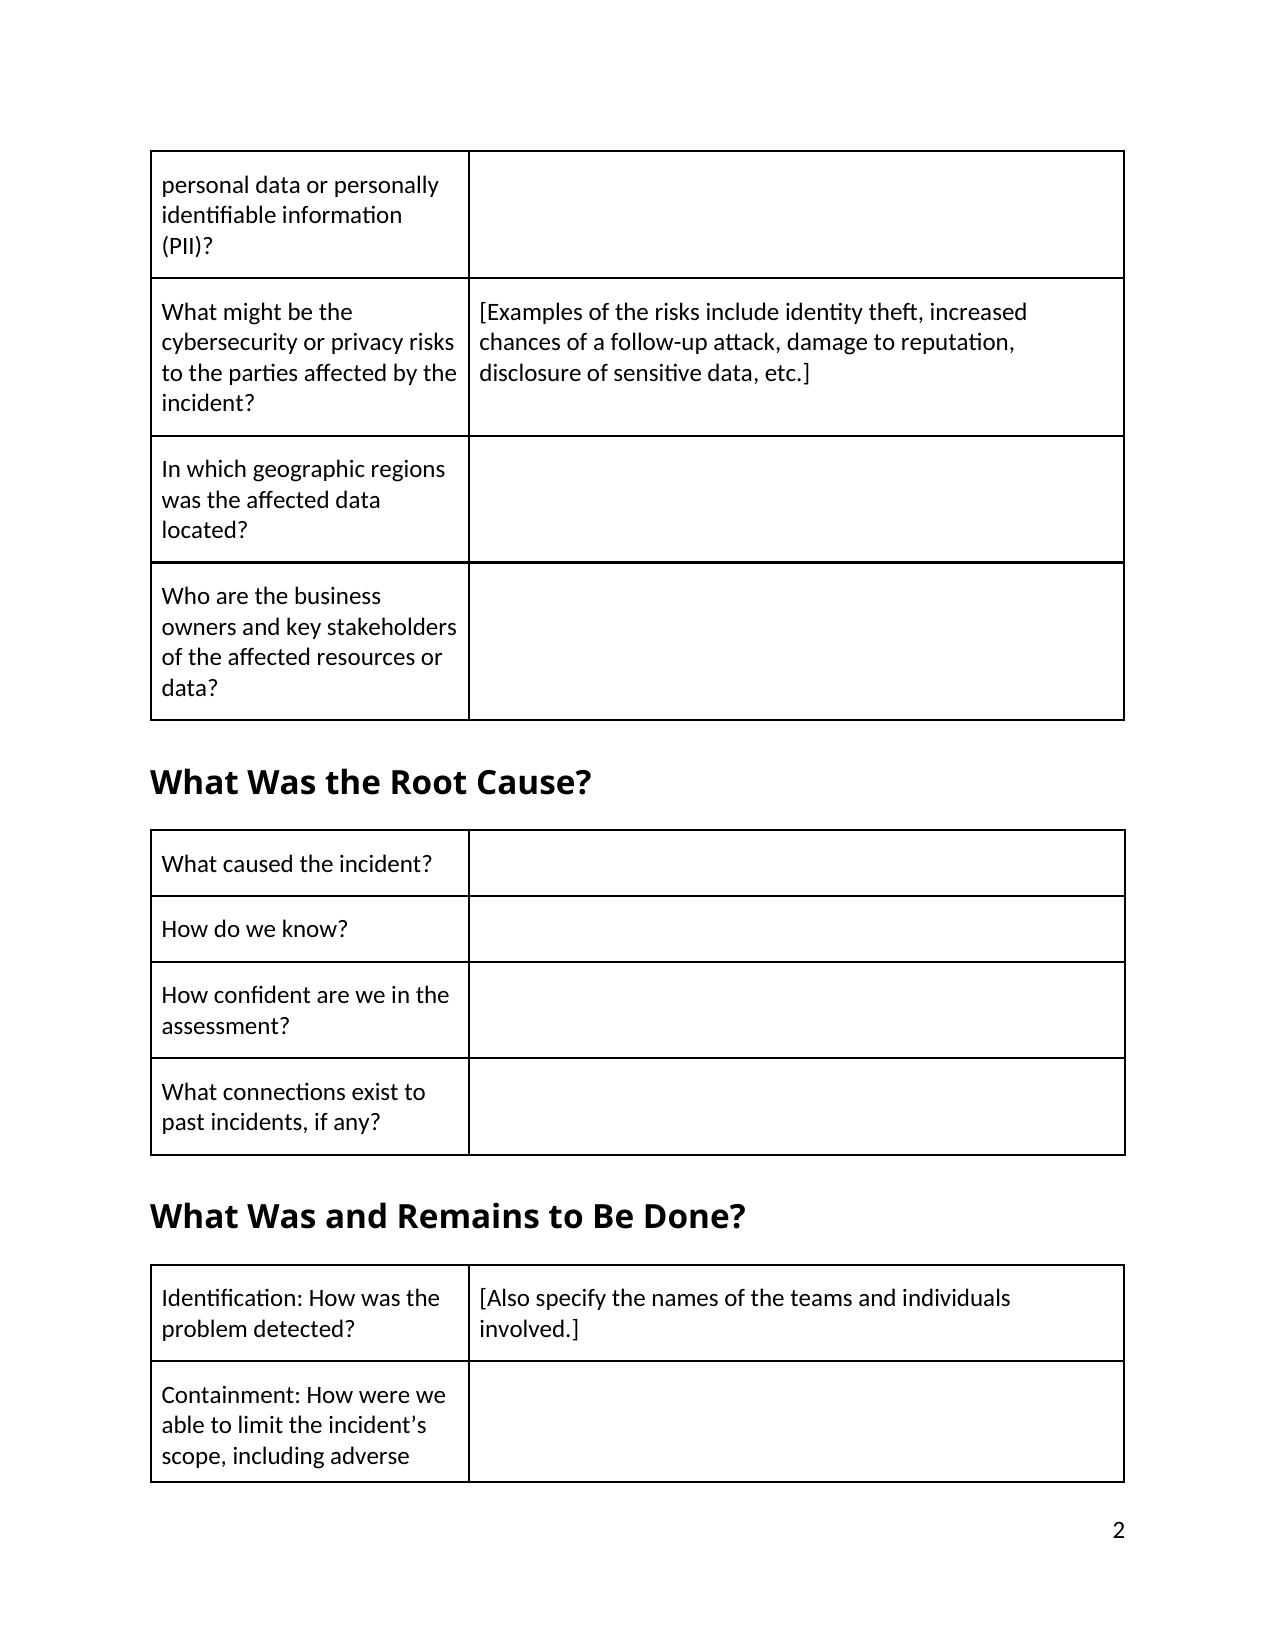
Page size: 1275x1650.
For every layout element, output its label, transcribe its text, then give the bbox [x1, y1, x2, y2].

table_cell [470, 437, 1123, 561]
table_cell [470, 564, 1123, 719]
table_cell [470, 963, 1124, 1057]
table_cell [470, 1362, 1123, 1481]
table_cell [152, 152, 468, 277]
table_cell In which geographic regions was the affected data located? [152, 437, 468, 561]
subtitle What Was the Root Cause? [150, 758, 1125, 804]
table_cell What connections exist to past incidents, if any? [152, 1059, 468, 1154]
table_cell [470, 152, 1123, 277]
table_cell How confident are we in the assessment? [152, 963, 468, 1057]
table_cell [470, 1059, 1124, 1154]
table_cell How do we know? [152, 897, 468, 961]
table_cell What might be the cybersecurity or privacy risks to the parties affected by the incident? [152, 279, 468, 434]
table_header What caused the incident? [152, 831, 468, 895]
table_header [Also specify the names of the teams and individuals involved.] [470, 1266, 1123, 1360]
table_header [470, 831, 1124, 895]
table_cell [152, 1362, 468, 1481]
table_cell [Examples of the risks include identity theft, increased chances of a follow-up attack, damage to reputation, disclosure of sensitive data, etc.] [470, 279, 1123, 434]
table_cell [470, 897, 1124, 961]
table_header Identification: How was the problem detected? [152, 1266, 468, 1360]
subtitle What Was and Remains to Be Done? [150, 1193, 1125, 1239]
table_cell Who are the business owners and key stakeholders of the affected resources or data? [152, 564, 468, 719]
